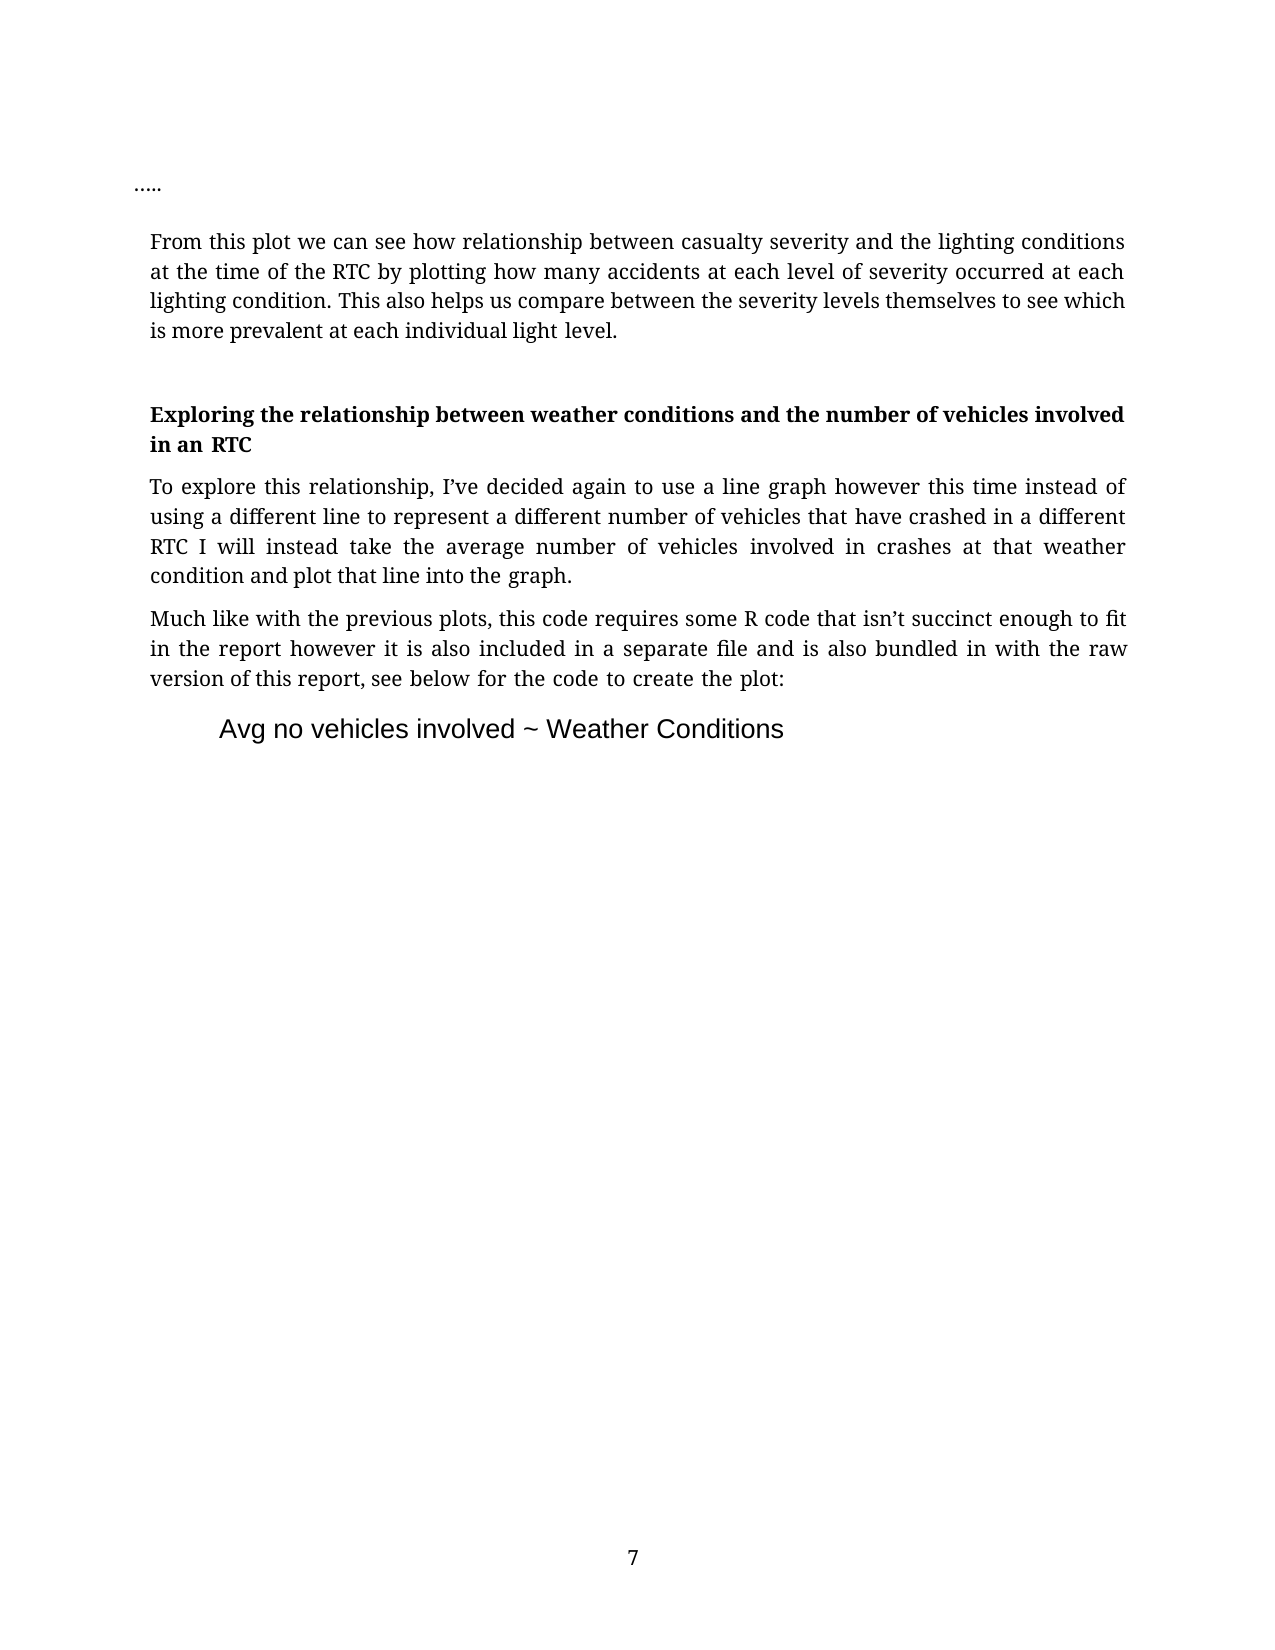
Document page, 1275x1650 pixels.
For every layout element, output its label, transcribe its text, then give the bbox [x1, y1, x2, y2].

subtitle ….. [133, 169, 1070, 197]
text Much like with the previous plots, this code requires some R code that isn’t succinct enough to fit in the report however it is also included in a separate file and is also bundled in with the raw version of this report, see below for the code to create the plot: [150, 604, 1128, 692]
text To explore this relationship, I’ve decided again to use a line graph however this time instead of using a different line to represent a different number of vehicles that have crashed in a different RTC I will instead take the average number of vehicles involved in crashes at that weather condition and plot that line into the graph. [149, 472, 1126, 590]
text From this plot we can see how relationship between casualty severity and the lighting conditions at the time of the RTC by plotting how many accidents at each level of severity occurred at each lighting condition. This also helps us compare between the severity levels themselves to see which is more prevalent at each individual light level. [150, 227, 1126, 345]
text Avg no vehicles involved ~ Weather Conditions [219, 713, 1275, 745]
subtitle Exploring the relationship between weather conditions and the number of vehicles involved in an RTC [150, 400, 1125, 458]
